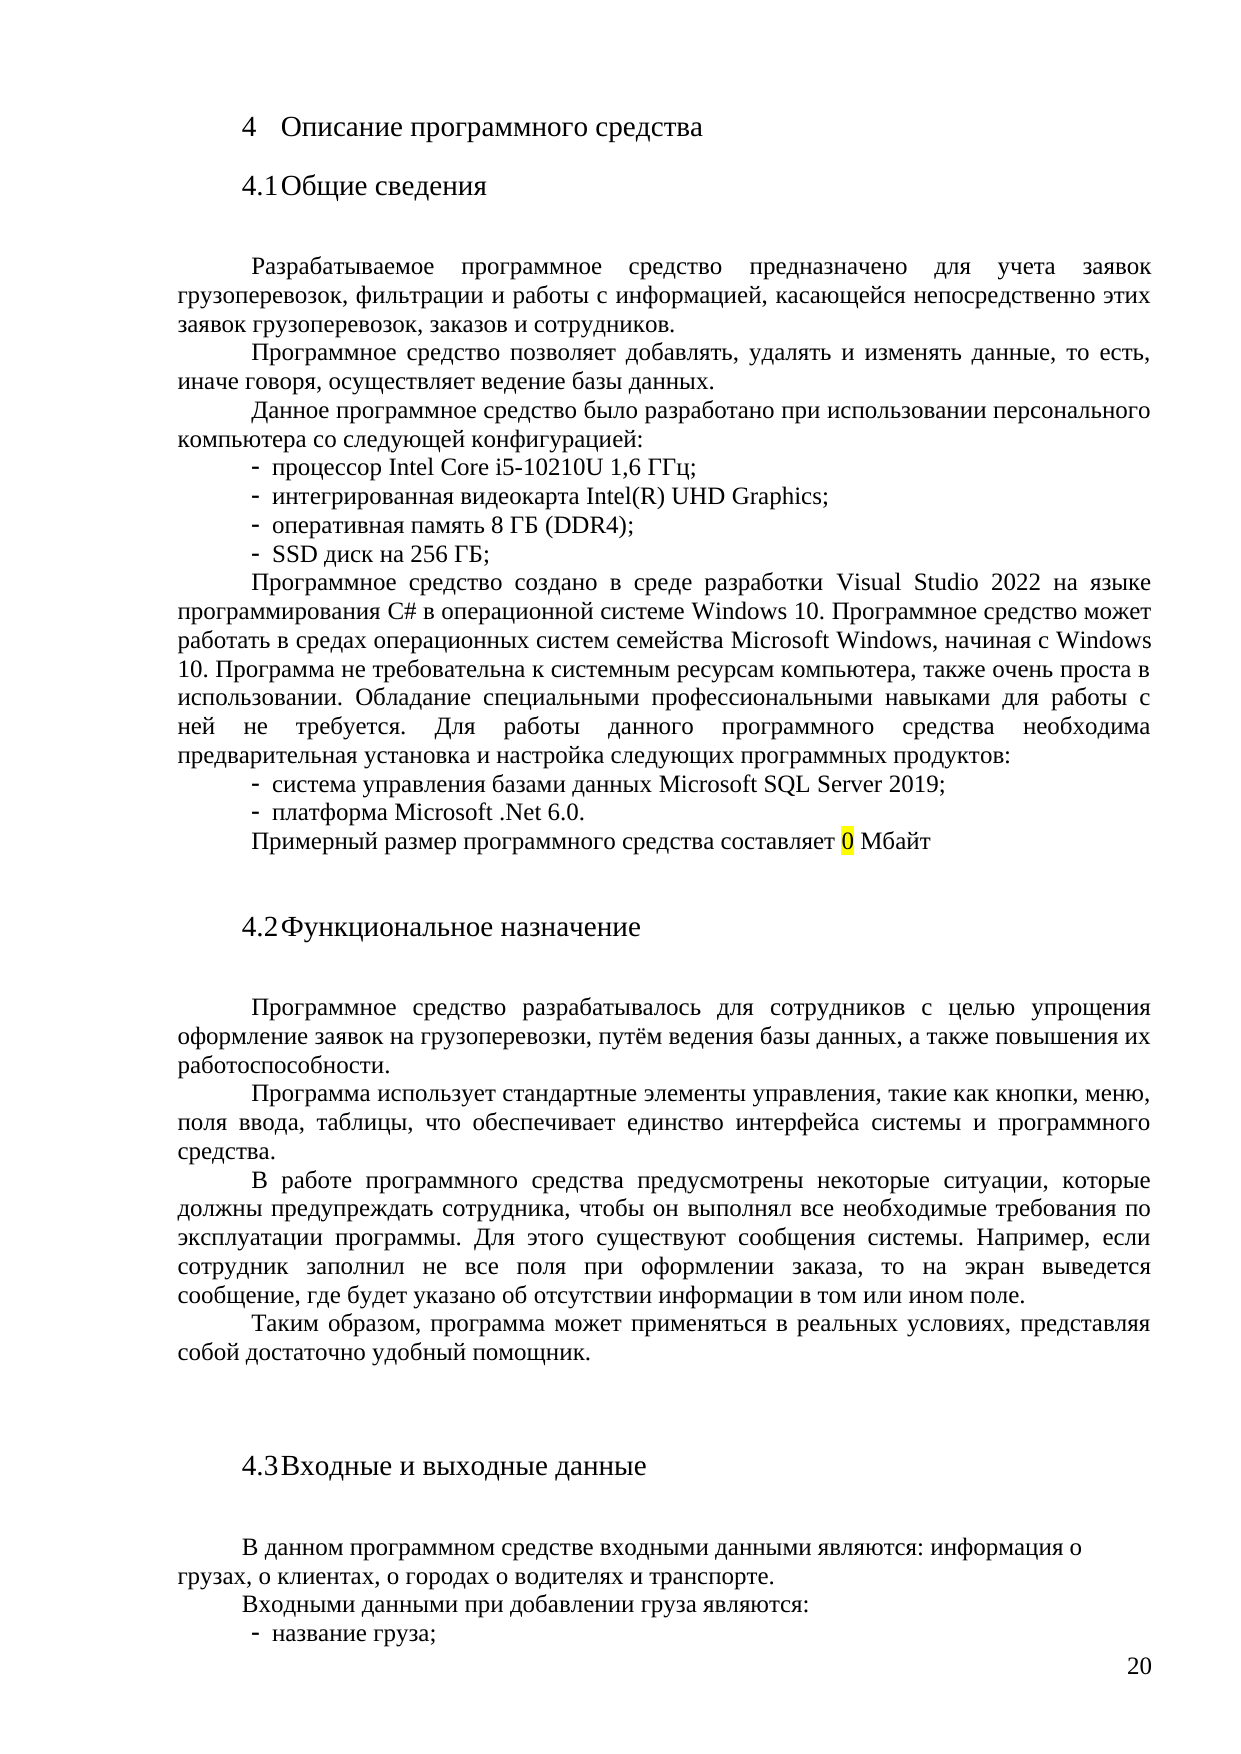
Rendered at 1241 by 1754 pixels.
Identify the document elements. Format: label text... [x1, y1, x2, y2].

text Таким образом, программа может применяться в реальных условиях, представляя собой достаточно удобный помощник. [177, 1308, 1152, 1366]
list процессор Intel Core i5-10210U 1,6 ГГц; [251, 452, 1152, 481]
subtitle Общие сведения [242, 168, 1152, 201]
list название груза; [177, 1618, 1152, 1647]
text Программное средство позволяет добавлять, удалять и изменять данные, то есть, иначе говоря, осуществляет ведение базы данных. [177, 337, 1152, 395]
subtitle Функциональное назначение [242, 909, 1152, 942]
subtitle Описание программного средства [242, 109, 1152, 143]
text Программа использует стандартные элементы управления, такие как кнопки, меню, поля ввода, таблицы, что обеспечивает единство интерфейса системы и программного средства. [177, 1078, 1152, 1165]
text Разрабатываемое программное средство предназначено для учета заявок грузоперевозок, фильтрации и работы с информацией, касающейся непосредственно этих заявок грузоперевозок, заказов и сотрудников. [177, 251, 1152, 337]
list оперативная память 8 ГБ (DDR4); [251, 510, 1152, 539]
subtitle Входные и выходные данные [242, 1448, 1152, 1482]
text В работе программного средства предусмотрены некоторые ситуации, которые должны предупреждать сотрудника, чтобы он выполнял все необходимые требования по эксплуатации программы. Для этого существуют сообщения системы. Например, если сотрудник заполнил не все поля при оформлении заказа, то на экран выведется сообщение, где будет указано об отсутствии информации в том или ином поле. [177, 1165, 1152, 1308]
list интегрированная видеокарта Intel(R) UHD Graphics; [251, 481, 1152, 510]
list SSD диск на 256 ГБ; [251, 539, 1152, 567]
list платформа Microsoft .Net 6.0. [177, 797, 1152, 826]
text Программное средство разрабатывалось для сотрудников с целью упрощения оформление заявок на грузоперевозки, путём ведения базы данных, а также повышения их работоспособности. [177, 992, 1152, 1078]
list система управления базами данных Microsoft SQL Server 2019; [177, 769, 1152, 797]
text В данном программном средстве входными данными являются: информация о грузах, о клиентах, о городах о водителях и транспорте. [177, 1532, 1152, 1589]
text Примерный размер программного средства составляет 0 Мбайт [854, 826, 1152, 855]
text Данное программное средство было разработано при использовании персонального компьютера со следующей конфигурацией: [177, 395, 1152, 452]
text Примерный размер программного средства составляет 0 Мбайт [192, 826, 841, 855]
text Программное средство создано в среде разработки Visual Studio 2022 на языке программирования C# в операционной системе Windows 10. Программное средство может работать в средах операционных систем семейства Microsoft Windows, начиная с Windows 10. Программа не требовательна к системным ресурсам компьютера, также очень проста в использовании. Обладание специальными профессиональными навыками для работы с ней не требуется. Для работы данного программного средства необходима предварительная установка и настройка следующих программных продуктов: [177, 567, 1152, 769]
text Входными данными при добавлении груза являются: [177, 1589, 1152, 1618]
